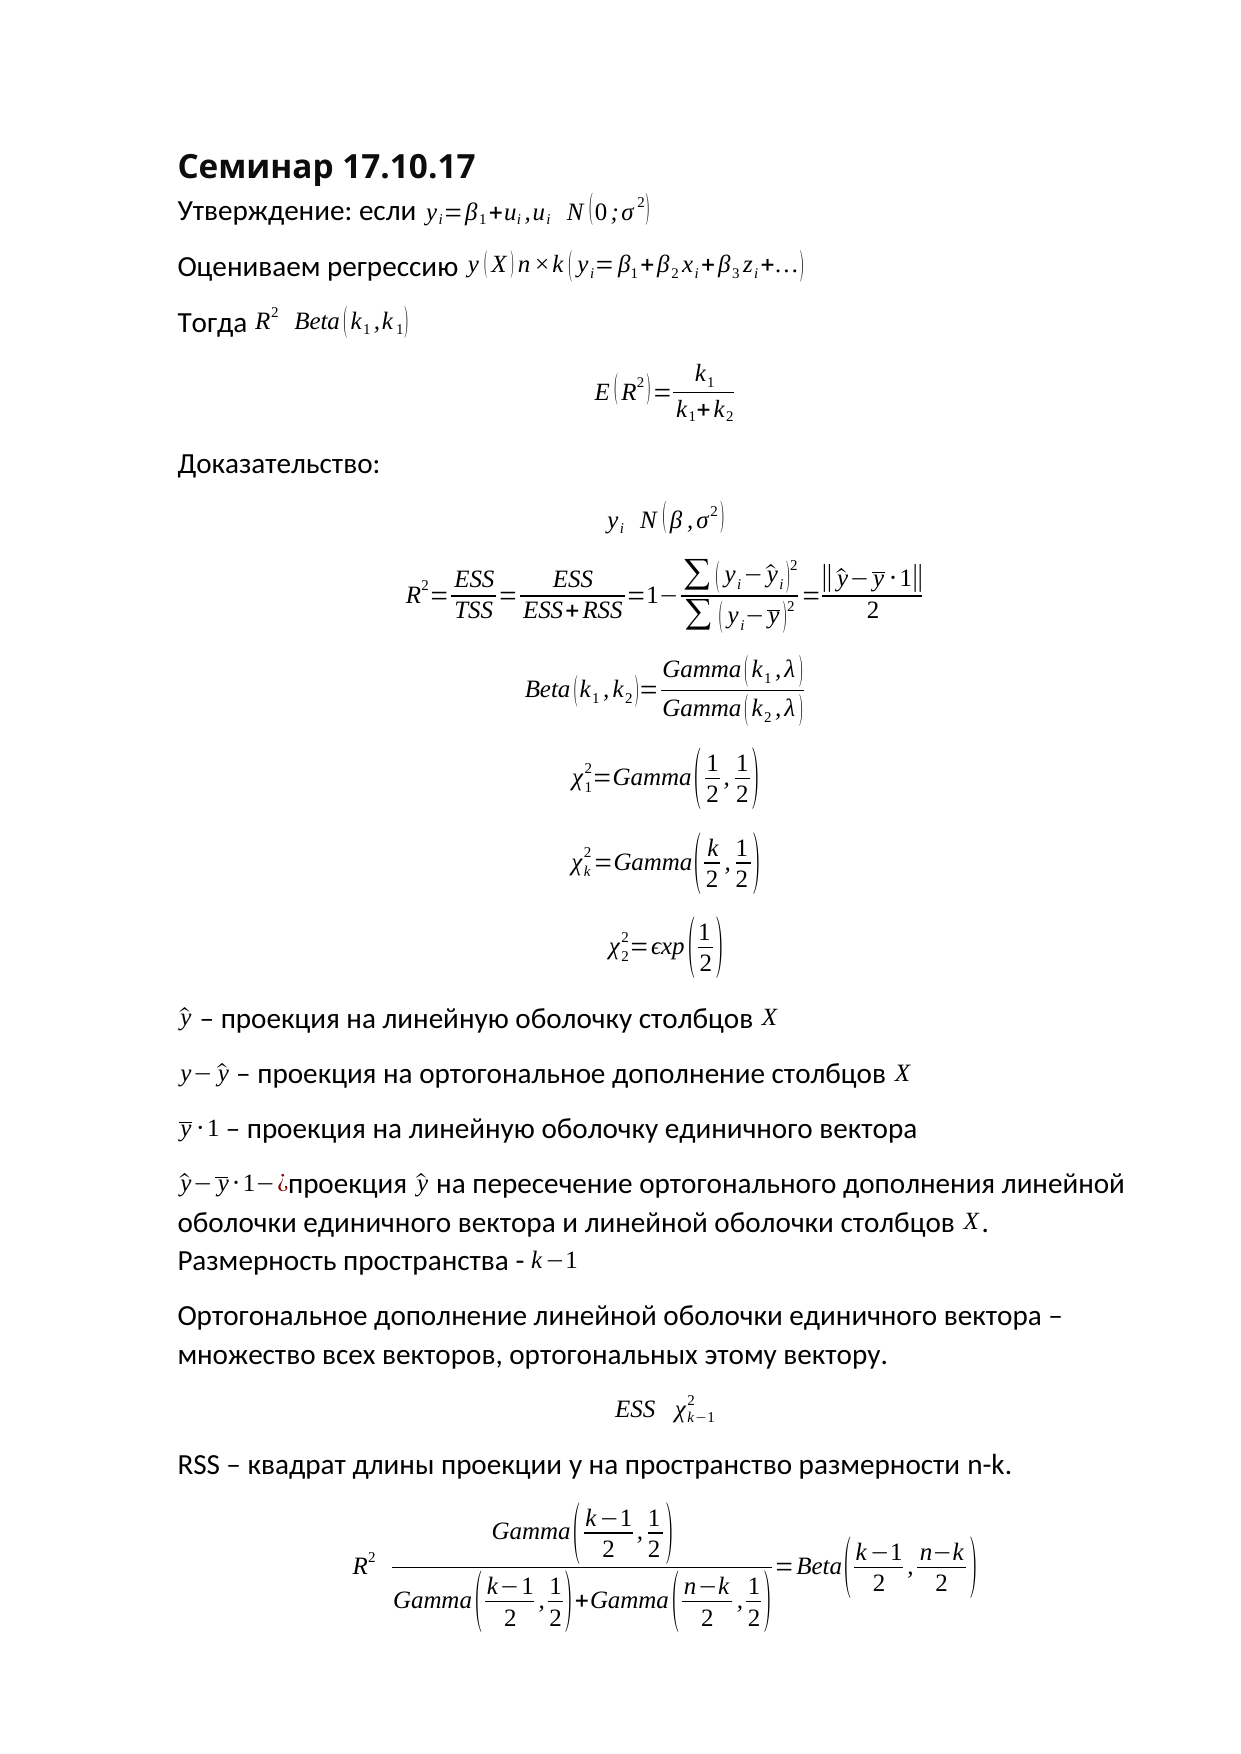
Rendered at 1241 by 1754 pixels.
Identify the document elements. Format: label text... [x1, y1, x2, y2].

text проекция на пересечение ортогонального дополнения линейной оболочки единичного вектора и линейной оболочки столбцов . Размерность пространства - [177, 1165, 1152, 1278]
text RSS – квадрат длины проекции y на пространство размерности n-k. [177, 1446, 1152, 1482]
text Оцениваем регрессию [177, 248, 1152, 284]
text Ортогональное дополнение линейной оболочки единичного вектора – множество всех векторов, ортогональных этому вектору. [177, 1297, 1152, 1371]
text Тогда [177, 303, 1152, 340]
text – проекция на ортогональное дополнение столбцов [177, 1055, 1152, 1091]
text – проекция на линейную оболочку единичного вектора [177, 1110, 1152, 1146]
subtitle Семинар 17.10.17 [177, 143, 1152, 188]
text – проекция на линейную оболочку столбцов [177, 1000, 1152, 1036]
text Утверждение: если [177, 192, 1152, 229]
text Доказательство: [177, 445, 1152, 481]
